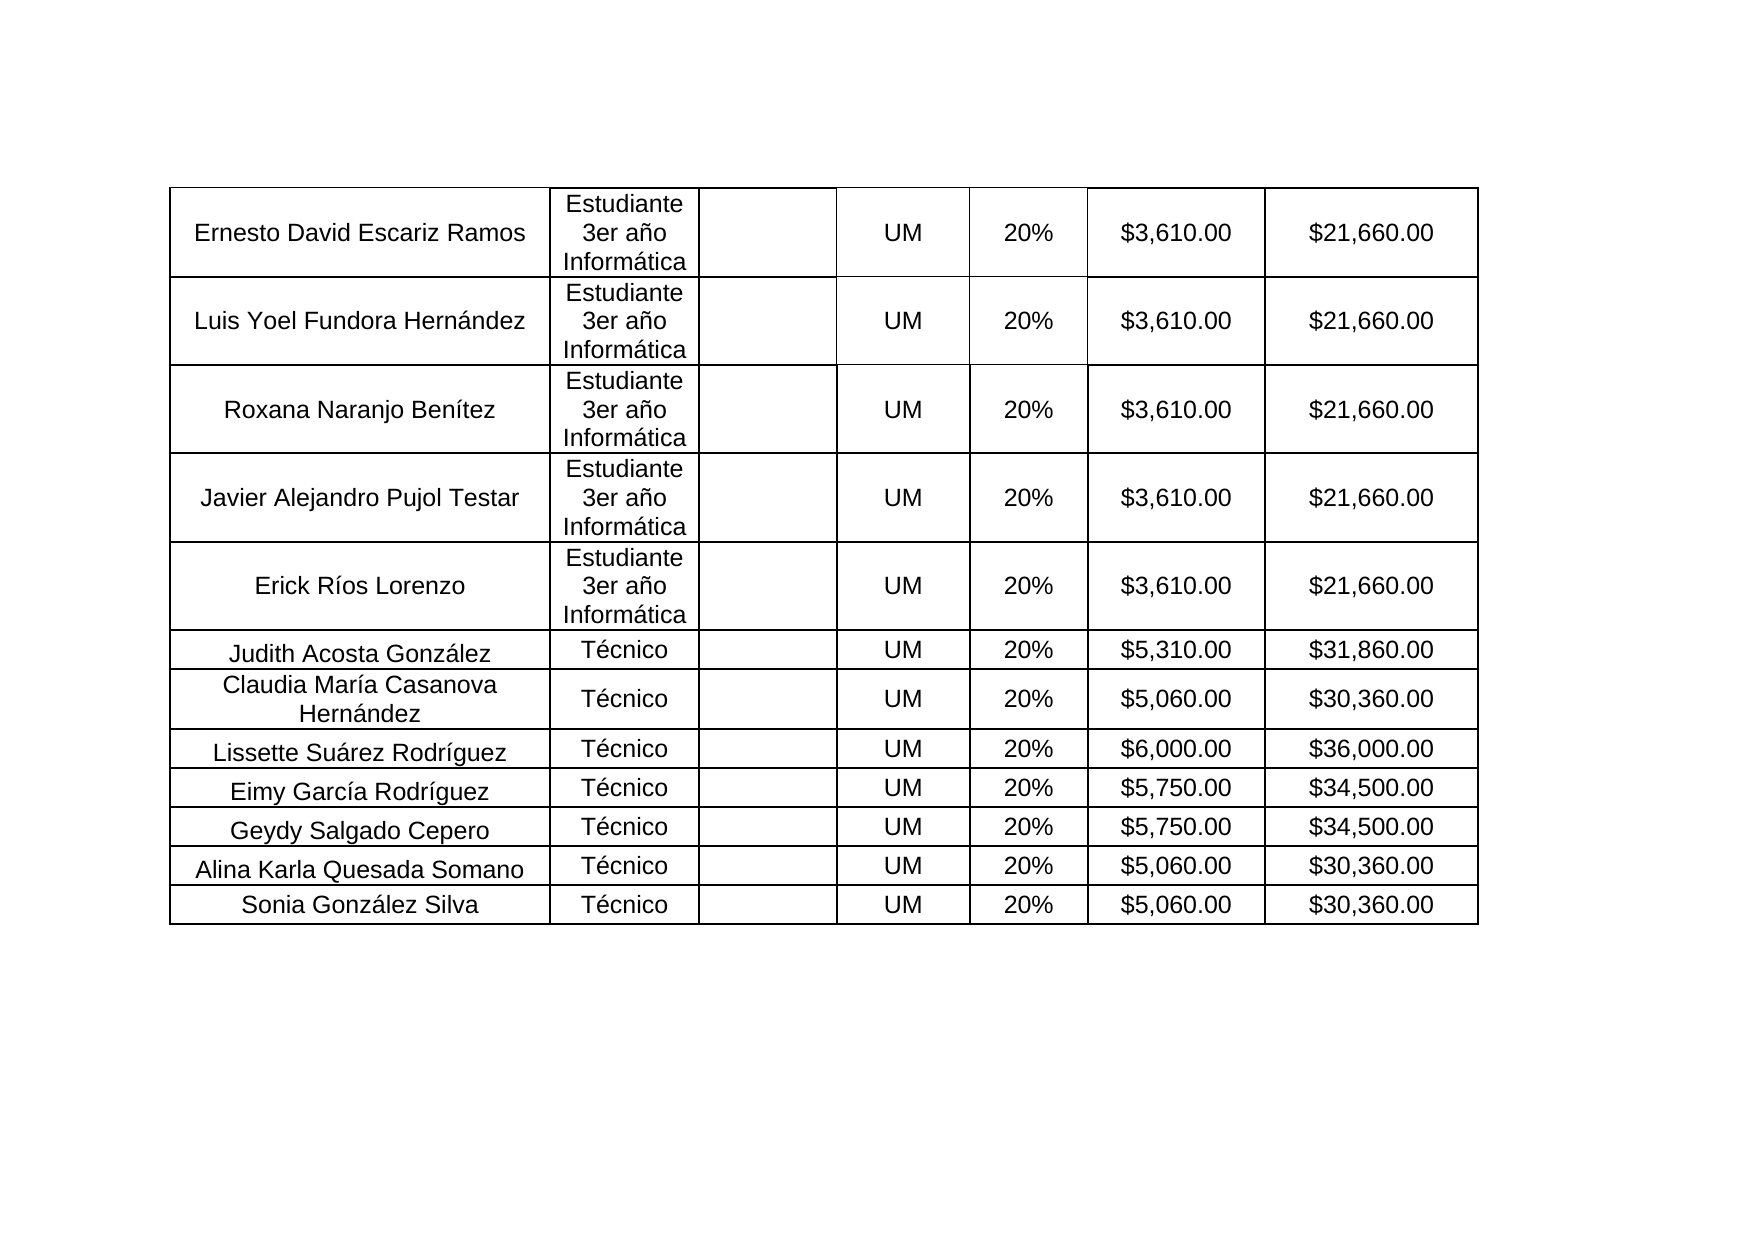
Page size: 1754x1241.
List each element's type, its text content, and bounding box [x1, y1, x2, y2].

table_cell [700, 366, 836, 452]
table_cell [700, 454, 836, 541]
table_cell 20% [971, 543, 1087, 629]
table_cell [700, 543, 836, 629]
table_cell $3,610.00 [1088, 189, 1264, 276]
table_cell Erick Ríos Lorenzo [171, 543, 549, 629]
table_cell Estudiante 3er año Informática [551, 543, 698, 629]
table_cell [700, 670, 836, 727]
table_cell Estudiante 3er año Informática [551, 454, 698, 541]
table_cell UM [838, 847, 969, 884]
table_cell UM [838, 670, 969, 727]
table_cell $21,660.00 [1266, 189, 1477, 276]
table_cell $30,360.00 [1266, 886, 1477, 923]
table_cell Técnico [551, 769, 698, 806]
table_cell [700, 808, 836, 845]
table_cell Técnico [551, 730, 698, 767]
table_cell Sonia González Silva [171, 886, 549, 923]
table_cell UM [838, 886, 969, 923]
table_cell Técnico [551, 670, 698, 727]
table_cell $34,500.00 [1266, 769, 1477, 806]
table_cell [700, 189, 836, 276]
table_cell 20% [971, 730, 1087, 767]
table_cell $21,660.00 [1266, 543, 1477, 629]
table_cell $30,360.00 [1266, 670, 1477, 727]
table_cell Técnico [551, 847, 698, 884]
table_cell [700, 278, 836, 364]
table_cell $21,660.00 [1266, 454, 1477, 541]
table_cell Ernesto David Escariz Ramos [171, 188, 549, 276]
table_cell UM [837, 188, 969, 276]
table_cell 20% [971, 670, 1087, 727]
table_cell [700, 847, 836, 884]
table_cell UM [838, 808, 969, 845]
table_cell [700, 730, 836, 767]
table_cell UM [838, 769, 969, 806]
table_cell UM [838, 543, 969, 629]
table_cell $30,360.00 [1266, 847, 1477, 884]
table_cell 20% [971, 886, 1087, 923]
table_cell Javier Alejandro Pujol Testar [171, 454, 549, 541]
table_cell Claudia María Casanova Hernández [171, 670, 549, 727]
table_cell 20% [971, 847, 1087, 884]
table_cell Geydy Salgado Cepero [171, 808, 549, 845]
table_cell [551, 189, 698, 276]
table_cell $5,060.00 [1089, 886, 1264, 923]
table_cell $34,500.00 [1266, 808, 1477, 845]
table_cell Técnico [551, 631, 698, 668]
table_cell 20% [970, 277, 1087, 364]
table_cell $36,000.00 [1266, 730, 1477, 767]
table_cell [700, 631, 836, 668]
table_cell UM [838, 730, 969, 767]
table_cell $5,310.00 [1089, 631, 1264, 668]
table_cell 20% [971, 454, 1087, 541]
table_cell [700, 769, 836, 806]
table_cell Luis Yoel Fundora Hernández [171, 278, 549, 364]
table_cell $5,750.00 [1089, 808, 1264, 845]
table_cell $3,610.00 [1089, 543, 1264, 629]
table_cell Eimy García Rodríguez [171, 769, 549, 806]
table_cell Técnico [551, 886, 698, 923]
table_cell $21,660.00 [1266, 278, 1477, 364]
table_cell Estudiante 3er año Informática [551, 366, 698, 452]
table_cell Roxana Naranjo Benítez [171, 366, 549, 452]
table_cell 20% [971, 631, 1087, 668]
table_cell $6,000.00 [1089, 730, 1264, 767]
table_cell $5,060.00 [1089, 670, 1264, 727]
table_cell $31,860.00 [1266, 631, 1477, 668]
table_cell $3,610.00 [1089, 454, 1264, 541]
table_cell 20% [971, 769, 1087, 806]
table_cell 20% [971, 808, 1087, 845]
table_cell Estudiante 3er año Informática [551, 278, 698, 364]
table_cell $21,660.00 [1266, 366, 1477, 452]
table_cell $3,610.00 [1088, 278, 1264, 364]
table_cell UM [838, 631, 969, 668]
table_cell Judith Acosta González [171, 631, 549, 668]
table_cell [700, 886, 836, 923]
table_cell $3,610.00 [1089, 366, 1264, 452]
table_cell $5,750.00 [1089, 769, 1264, 806]
table_cell 20% [970, 188, 1087, 276]
table_cell UM [838, 454, 969, 541]
table_cell 20% [971, 365, 1087, 452]
table_cell Lissette Suárez Rodríguez [171, 730, 549, 767]
table_cell Alina Karla Quesada Somano [171, 847, 549, 884]
table_cell $5,060.00 [1089, 847, 1264, 884]
table_cell UM [837, 277, 969, 364]
table_cell UM [838, 365, 969, 452]
table_cell Técnico [551, 808, 698, 845]
